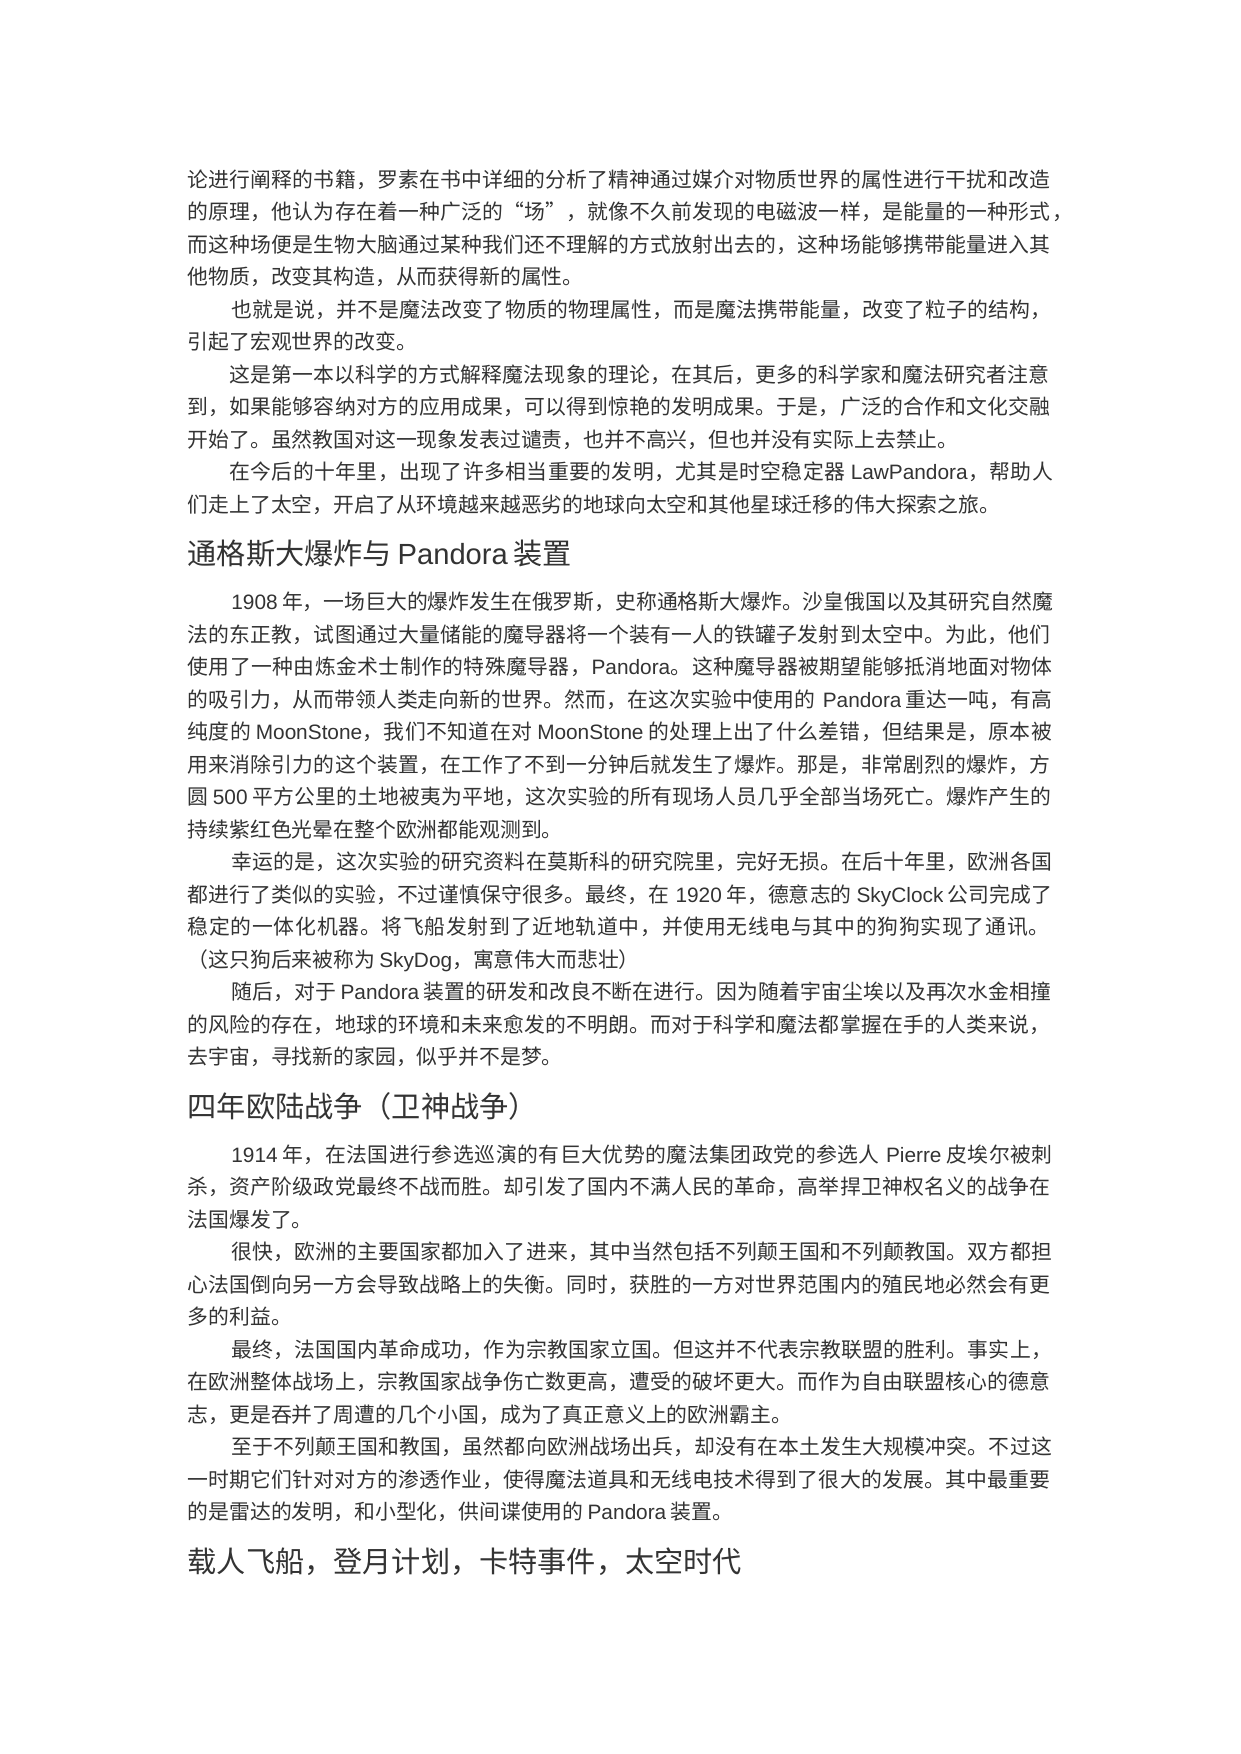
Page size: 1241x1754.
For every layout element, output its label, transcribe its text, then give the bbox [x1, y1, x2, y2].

text 很快，欧洲的主要国家都加入了进来，其中当然包括不列颠王国和不列颠教国。双方都担心法国倒向另一方会导致战略上的失衡。同时，获胜的一方对世界范围内的殖民地必然会有更多的利益。 [187, 1234, 1053, 1332]
text 也就是说，并不是魔法改变了物质的物理属性，而是魔法携带能量，改变了粒子的结构，引起了宏观世界的改变。 [187, 292, 1053, 357]
text 最终，法国国内革命成功，作为宗教国家立国。但这并不代表宗教联盟的胜利。事实上，在欧洲整体战场上，宗教国家战争伤亡数更高，遭受的破坏更大。而作为自由联盟核心的德意志，更是吞并了周遭的几个小国，成为了真正意义上的欧洲霸主。 [187, 1332, 1053, 1429]
text 随后，对于Pandora装置的研发和改良不断在进行。因为随着宇宙尘埃以及再次水金相撞的风险的存在，地球的环境和未来愈发的不明朗。而对于科学和魔法都掌握在手的人类来说，去宇宙，寻找新的家园，似乎并不是梦。 [187, 974, 1053, 1072]
text 通格斯大爆炸与Pandora装置 [187, 519, 1053, 584]
text 至于不列颠王国和教国，虽然都向欧洲战场出兵，却没有在本土发生大规模冲突。不过这一时期它们针对对方的渗透作业，使得魔法道具和无线电技术得到了很大的发展。其中最重要的是雷达的发明，和小型化，供间谍使用的Pandora装置。 [187, 1429, 1053, 1527]
text 1914年，在法国进行参选巡演的有巨大优势的魔法集团政党的参选人Pierre皮埃尔被刺杀，资产阶级政党最终不战而胜。却引发了国内不满人民的革命，高举捍卫神权名义的战争在法国爆发了。 [187, 1137, 1053, 1234]
text 这是第一本以科学的方式解释魔法现象的理论，在其后，更多的科学家和魔法研究者注意到，如果能够容纳对方的应用成果，可以得到惊艳的发明成果。于是，广泛的合作和文化交融开始了。虽然教国对这一现象发表过谴责，也并不高兴，但也并没有实际上去禁止。 [187, 357, 1053, 454]
text 幸运的是，这次实验的研究资料在莫斯科的研究院里，完好无损。在后十年里，欧洲各国都进行了类似的实验，不过谨慎保守很多。最终，在1920年，德意志的SkyClock公司完成了稳定的一体化机器。将飞船发射到了近地轨道中，并使用无线电与其中的狗狗实现了通讯。（这只狗后来被称为SkyDog，寓意伟大而悲壮） [187, 844, 1053, 974]
text 四年欧陆战争（卫神战争） [187, 1072, 1053, 1137]
text 1908年，一场巨大的爆炸发生在俄罗斯，史称通格斯大爆炸。沙皇俄国以及其研究自然魔法的东正教，试图通过大量储能的魔导器将一个装有一人的铁罐子发射到太空中。为此，他们使用了一种由炼金术士制作的特殊魔导器，Pandora。这种魔导器被期望能够抵消地面对物体的吸引力，从而带领人类走向新的世界。然而，在这次实验中使用的Pandora重达一吨，有高纯度的MoonStone，我们不知道在对MoonStone的处理上出了什么差错，但结果是，原本被用来消除引力的这个装置，在工作了不到一分钟后就发生了爆炸。那是，非常剧烈的爆炸，方圆500平方公里的土地被夷为平地，这次实验的所有现场人员几乎全部当场死亡。爆炸产生的持续紫红色光晕在整个欧洲都能观测到。 [187, 584, 1053, 844]
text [187, 162, 1053, 292]
text 在今后的十年里，出现了许多相当重要的发明，尤其是时空稳定器LawPandora，帮助人们走上了太空，开启了从环境越来越恶劣的地球向太空和其他星球迁移的伟大探索之旅。 [187, 454, 1053, 519]
text 载人飞船，登月计划，卡特事件，太空时代 [187, 1527, 1053, 1592]
